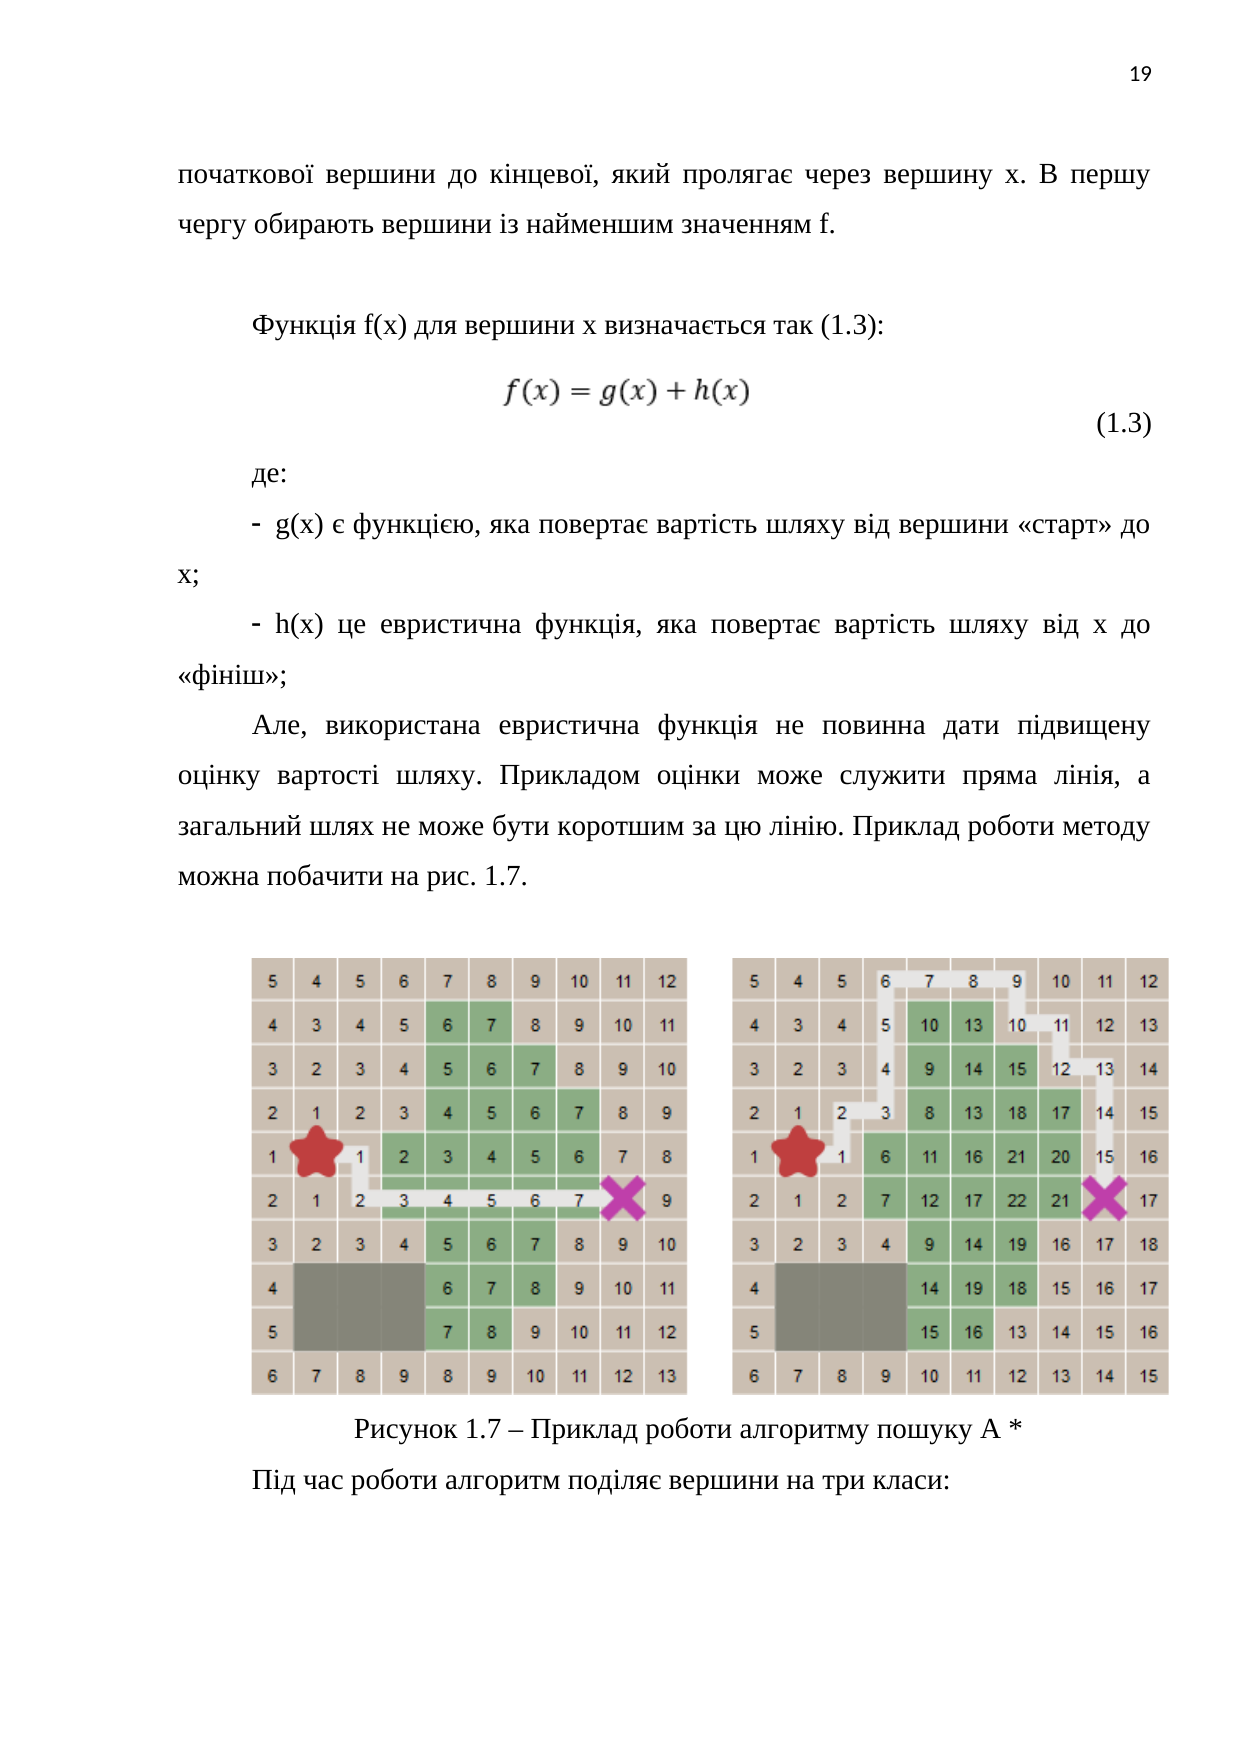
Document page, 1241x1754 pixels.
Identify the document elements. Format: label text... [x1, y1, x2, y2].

text де: [178, 455, 1152, 489]
text Функція f(x) для вершини x визначається так (1.3): [178, 307, 1152, 341]
text Але, використана евристична функція не повинна дати підвищену оцінку вартості шляху. Прикладом оцінки може служити пряма лінія, а загальний шлях не може бути коротшим за цю лінію. Приклад роботи методу можна побачити на рис. 1.7. [178, 707, 1152, 892]
list h(x) це евристична функція, яка повертає вартість шляху від x до «фініш»; [177, 606, 1152, 690]
text Рисунок 1.7 – Приклад роботи алгоритму пошуку A * [178, 1411, 1152, 1445]
text Під час роботи алгоритм поділяє вершини на три класи: [178, 1462, 1152, 1495]
picture [251, 958, 1169, 1395]
picture [495, 357, 774, 433]
list g(x) є функцією, яка повертає вартість шляху від вершини «старт» до x; [177, 506, 1152, 590]
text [178, 156, 1152, 240]
